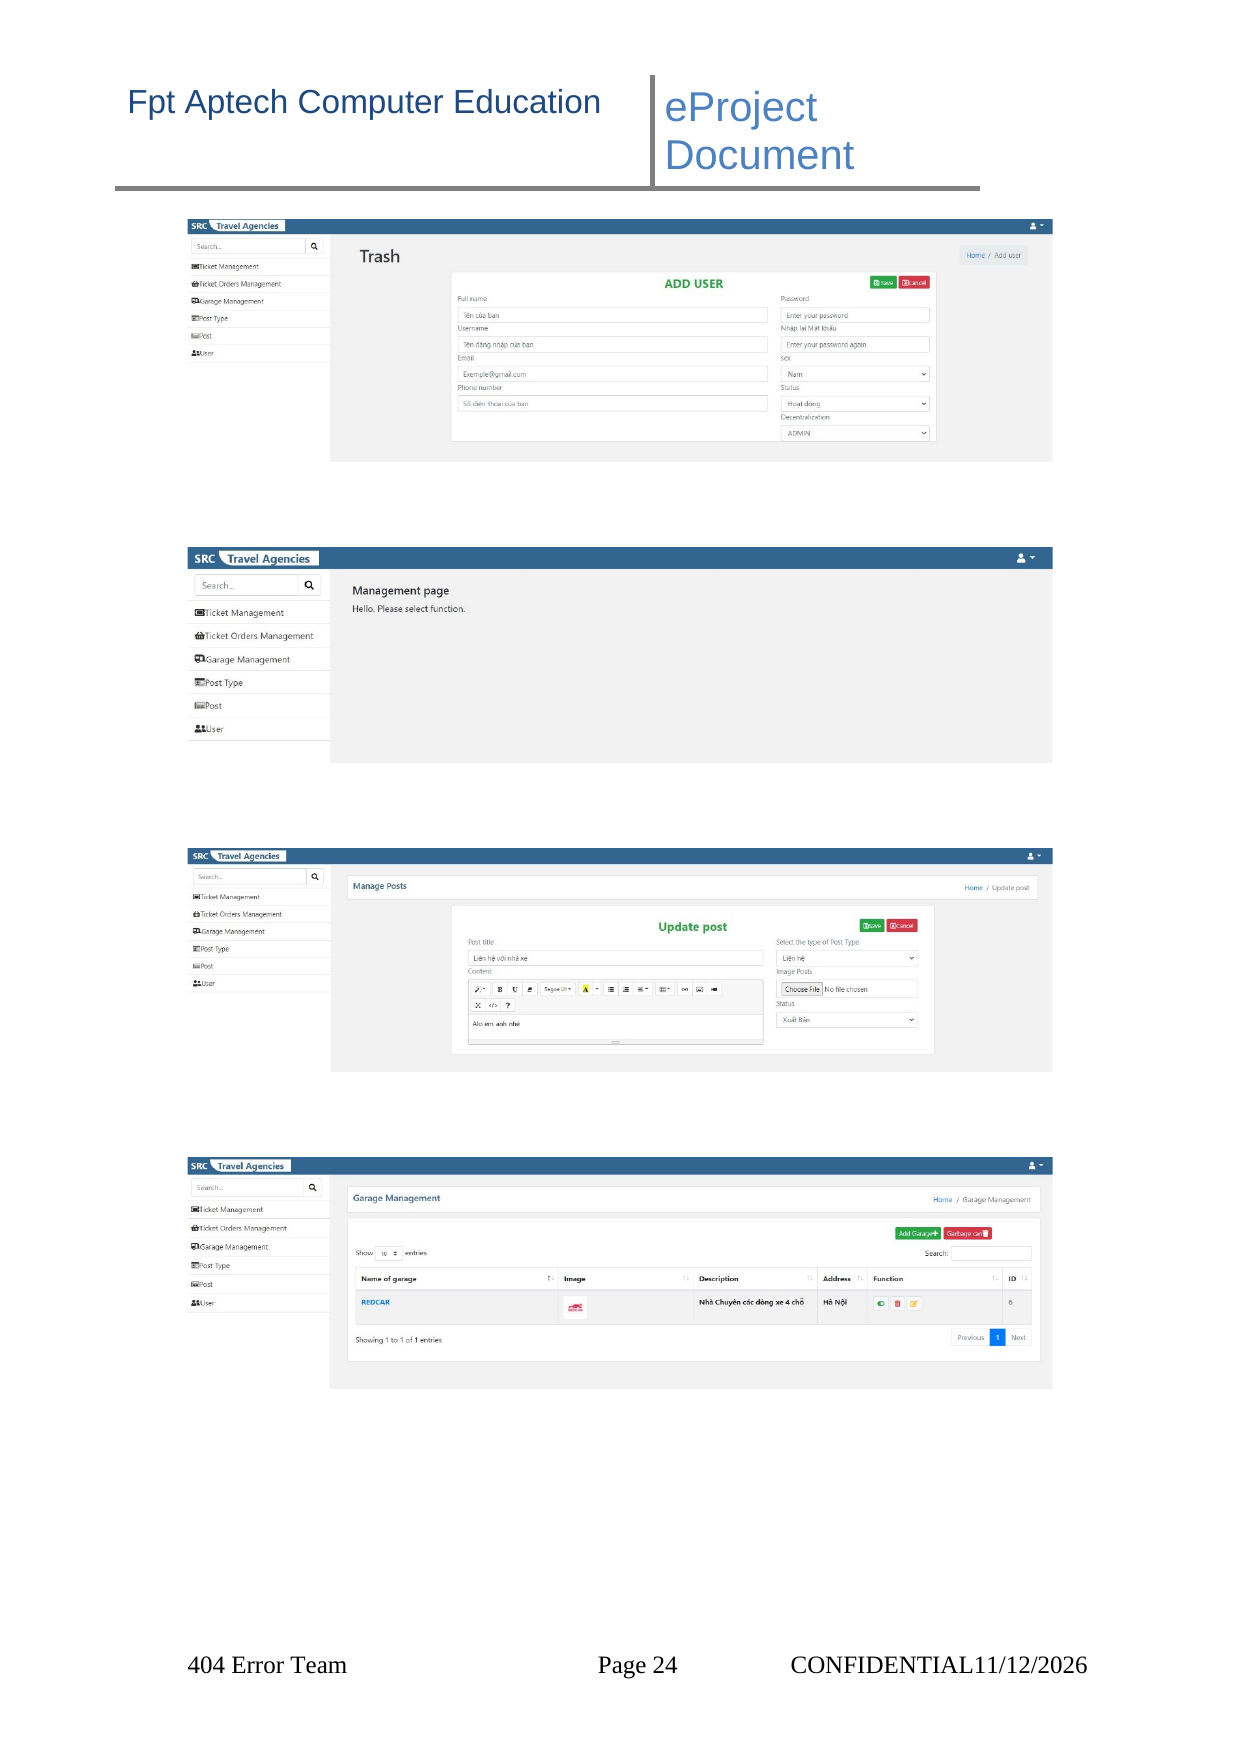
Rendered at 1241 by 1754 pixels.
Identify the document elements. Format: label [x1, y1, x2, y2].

picture [187, 1157, 1053, 1389]
picture [187, 848, 1053, 1072]
picture [187, 547, 1053, 763]
picture [187, 219, 1053, 462]
